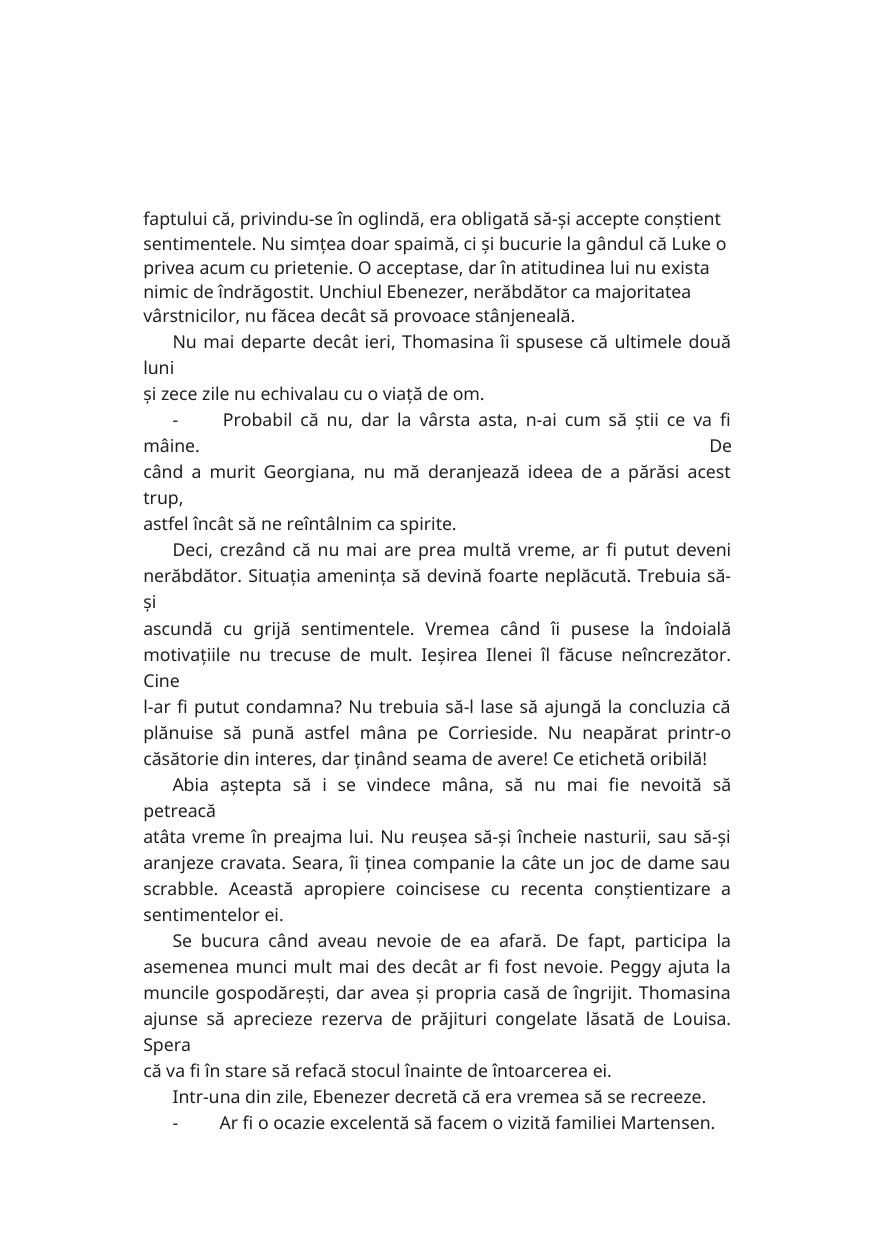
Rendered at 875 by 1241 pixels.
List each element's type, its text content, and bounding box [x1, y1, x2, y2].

list Ar fi o ocazie excelentă să facem o vizită familiei Martensen. [143, 1109, 734, 1135]
text Nu mai departe decât ieri, Thomasina îi spusese că ultimele două luni şi zece zile nu echivalau cu o viaţă de om. [143, 328, 732, 406]
text Deci, crezând că nu mai are prea multă vreme, ar fi putut deveni nerăbdător. Situaţia ameninţa să devină foarte neplăcută. Trebuia să-şi ascundă cu grijă sentimentele. Vremea când îi pusese la îndoială motivaţiile nu trecuse de mult. Ieşirea Ilenei îl făcuse neîncrezător. Cine l-ar fi putut condamna? Nu trebuia să-l lase să ajungă la concluzia că plănuise să pună astfel mâna pe Corrieside. Nu neapărat printr-o căsătorie din interes, dar ţinând seama de avere! Ce etichetă oribilă! [143, 536, 732, 770]
text Intr-una din zile, Ebenezer decretă că era vremea să se recreeze. [143, 1083, 734, 1109]
list Probabil că nu, dar la vârsta asta, n-ai cum să ştii ce va fi mâine. De când a murit Georgiana, nu mă deranjează ideea de a părăsi acest trup, astfel încât să ne reîntâlnim ca spirite. [143, 406, 732, 536]
text Abia aştepta să i se vindece mâna, să nu mai fie nevoită să petreacă atâta vreme în preajma lui. Nu reuşea să-şi încheie nasturii, sau să-şi aranjeze cravata. Seara, îi ţinea companie la câte un joc de dame sau scrabble. Această apropiere coincisese cu recenta conştientizare a sentimentelor ei. [143, 770, 732, 927]
text Se bucura când aveau nevoie de ea afară. De fapt, participa la asemenea munci mult mai des decât ar fi fost nevoie. Peggy ajuta la muncile gospodăreşti, dar avea şi propria casă de îngrijit. Thomasina ajunse să aprecieze rezerva de prăjituri congelate lăsată de Louisa. Spera că va fi în stare să refacă stocul înainte de întoarcerea ei. [143, 927, 732, 1083]
text cercetă chipul, căutând un semn care ar fi putut-o da de gol - îmbujorarea. Dar dacă se înroşise, culoarea dispăruse destul de repede din obraji. Doar ochii păreau puţin mai îngrijoraţi, dar asta se datorafaptului că, privindu-se în oglindă, era obligată să-şi accepte conştient sentimentele. Nu simţea doar spaimă, ci şi bucurie la gândul că Luke o privea acum cu prietenie. O acceptase, dar în atitudinea lui nu exista nimic de îndrăgostit. Unchiul Ebenezer, nerăbdător ca majoritatea vârstnicilor, nu făcea decât să provoace stânjeneală. [143, 207, 732, 328]
